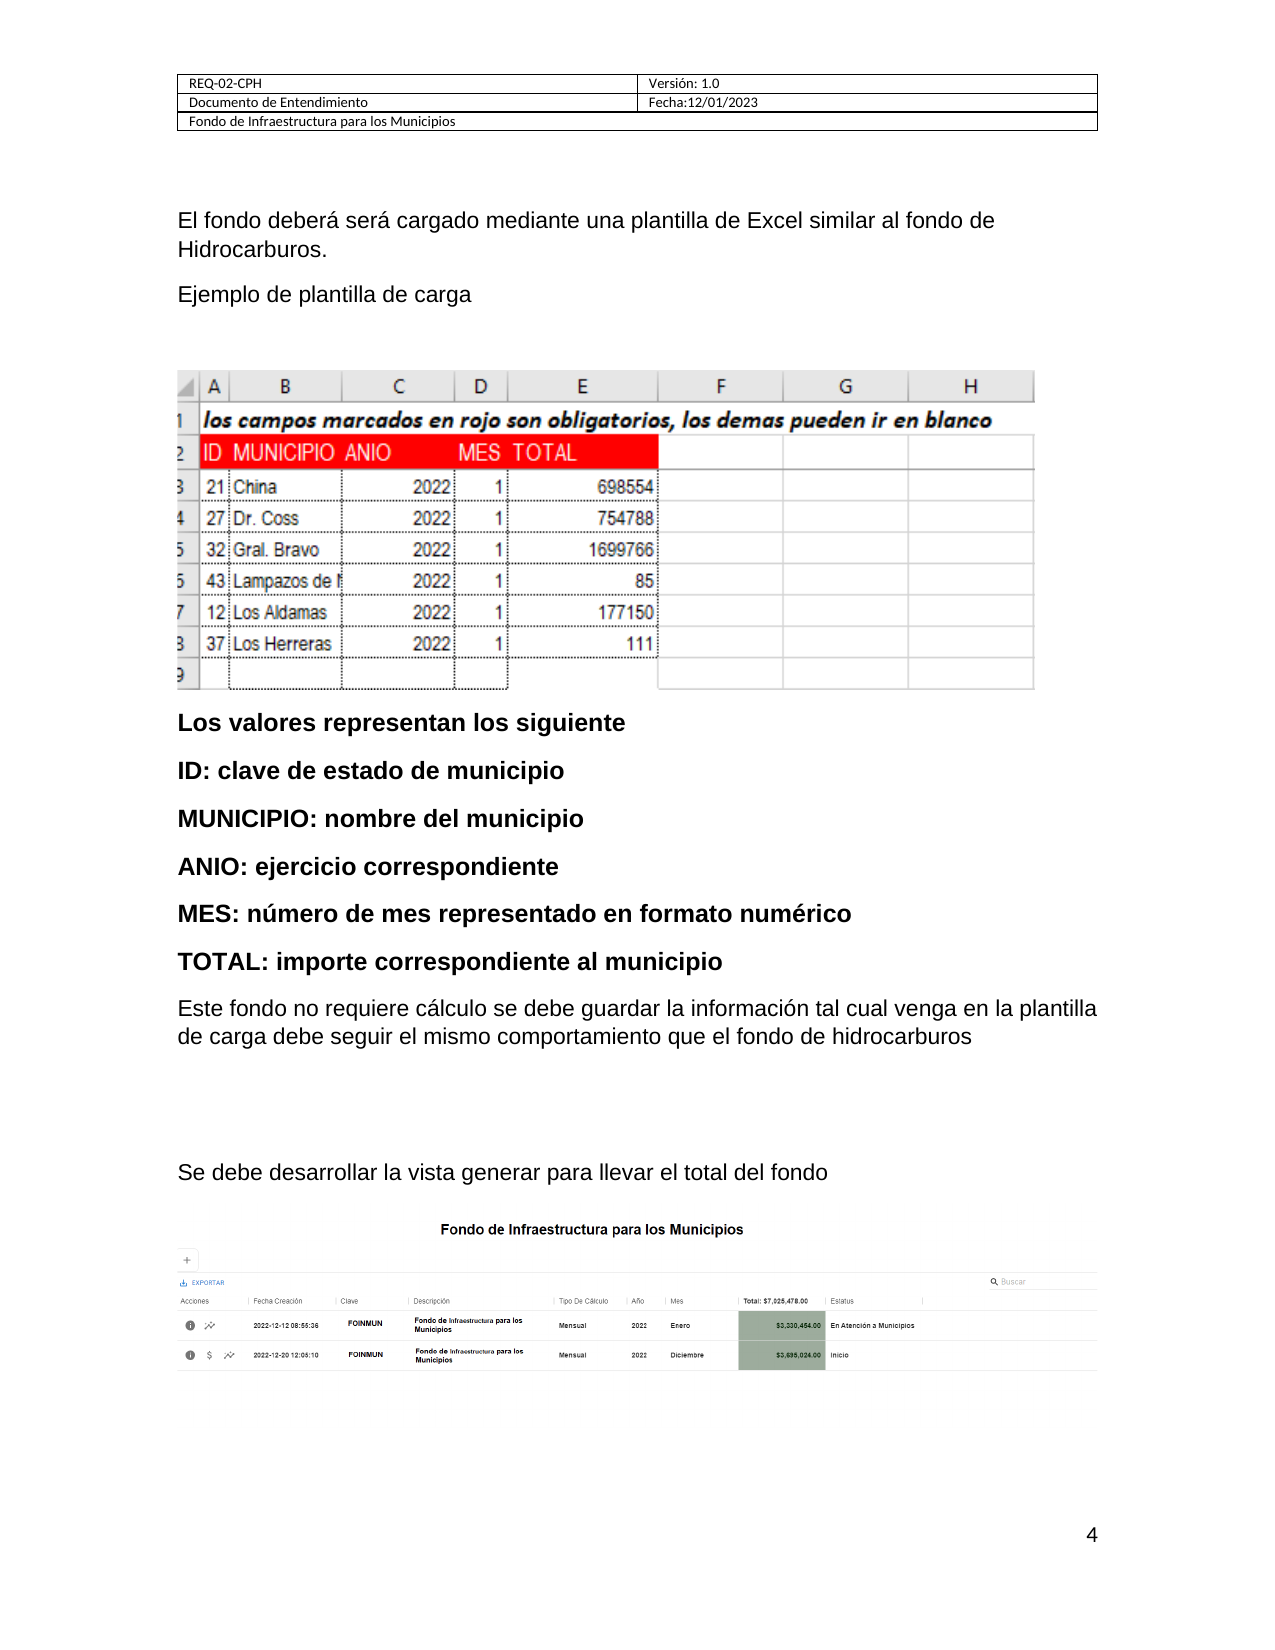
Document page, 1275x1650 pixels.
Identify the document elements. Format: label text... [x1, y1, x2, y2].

text Este fondo no requiere cálculo se debe guardar la información tal cual venga en la plantilla de carga debe seguir el mismo comportamiento que el fondo de hidrocarburos [177, 995, 1098, 1049]
text El fondo deberá será cargado mediante una plantilla de Excel similar al fondo de Hidrocarburos. [177, 207, 1098, 262]
text Se debe desarrollar la vista generar para llevar el total del fondo [177, 1158, 1098, 1185]
text Los valores representan los siguiente [177, 708, 1098, 737]
picture [177, 370, 1035, 690]
text Ejemplo de plantilla de carga [177, 281, 1098, 307]
text MES: número de mes representado en formato numérico [177, 899, 1098, 928]
text TOTAL: importe correspondiente al municipio [177, 947, 1098, 976]
picture [177, 1203, 1098, 1428]
text ID: clave de estado de municipio [177, 756, 1098, 785]
text MUNICIPIO: nombre del municipio [177, 804, 1098, 833]
text ANIO: ejercicio correspondiente [177, 852, 1098, 880]
